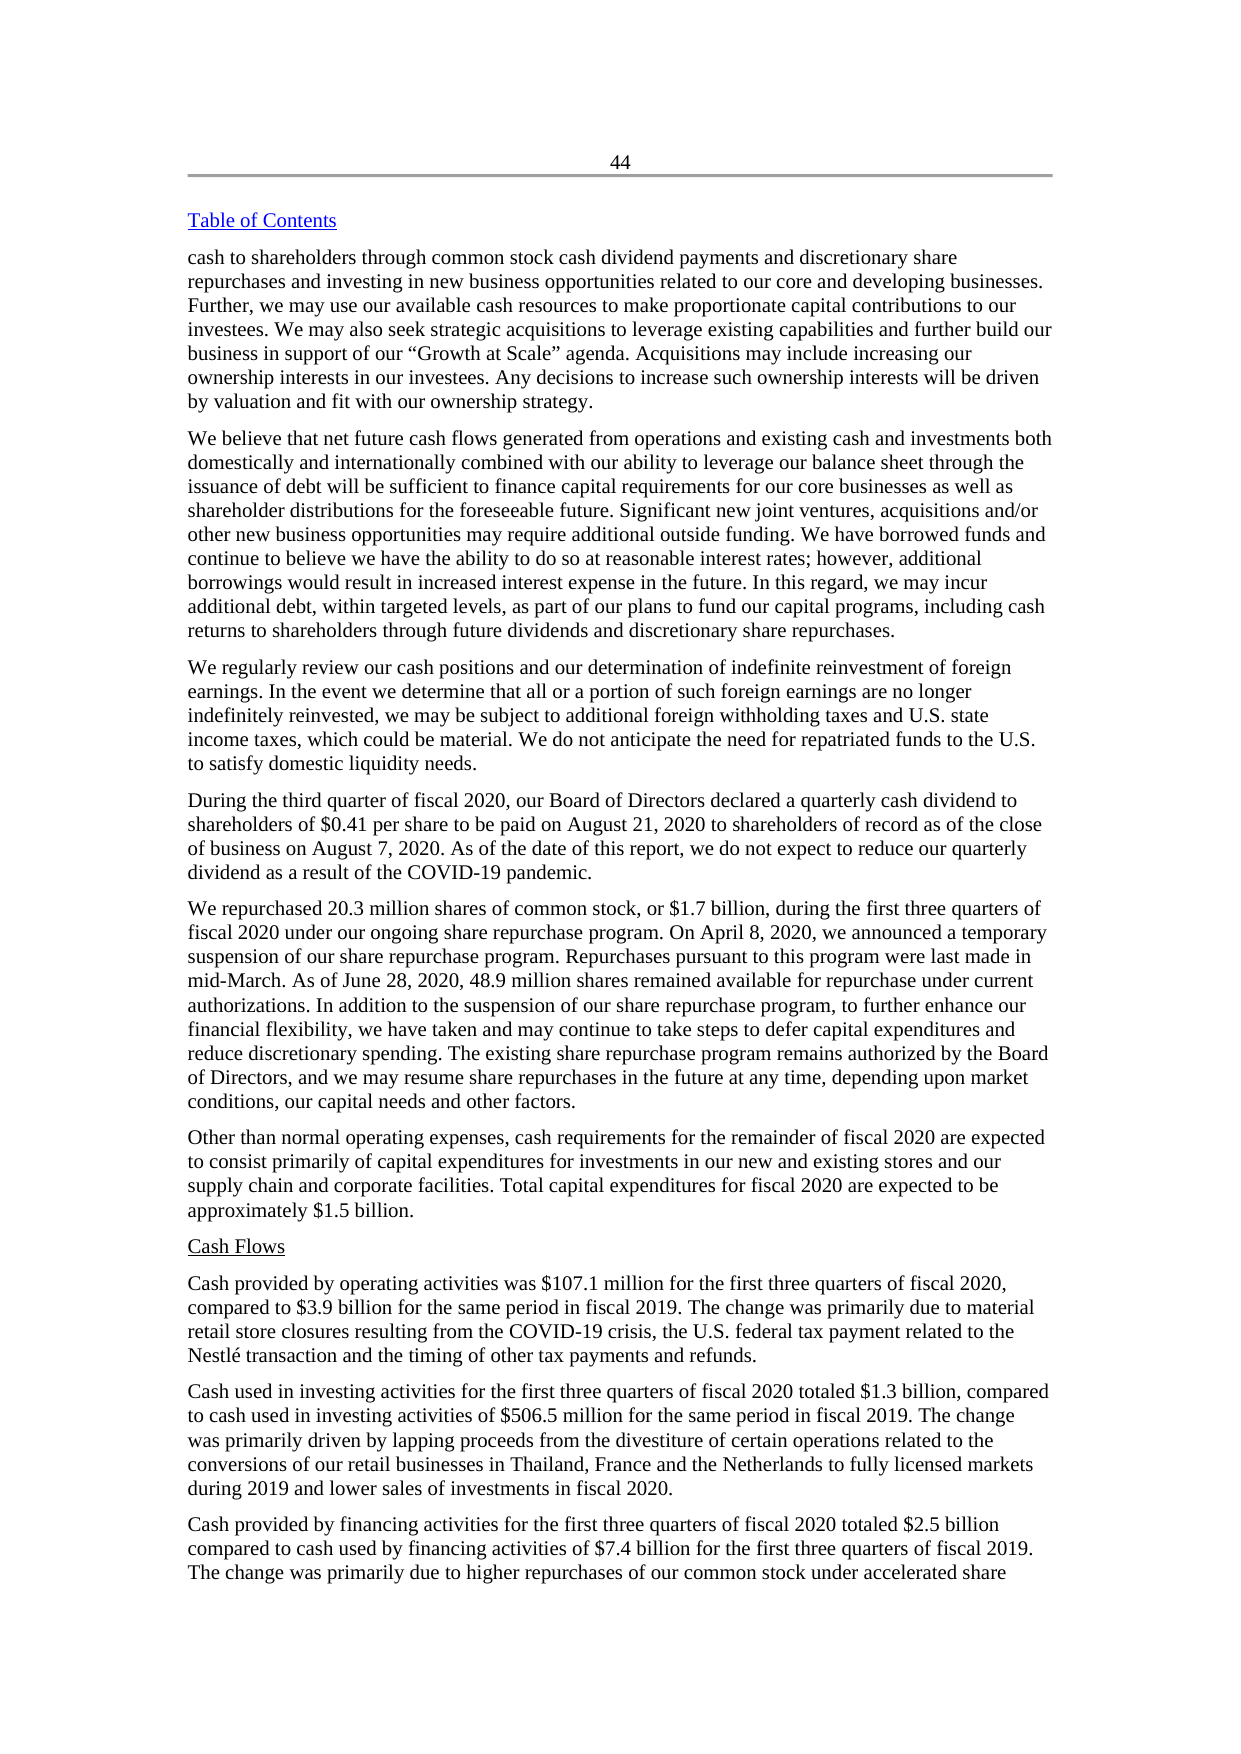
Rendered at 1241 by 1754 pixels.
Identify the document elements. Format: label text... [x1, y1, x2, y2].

text 44 [187, 150, 1053, 174]
text cash to shareholders through common stock cash dividend payments and discretionary share repurchases and investing in new business opportunities related to our core and developing businesses. Further, we may use our available cash resources to make proportionate capital contributions to our investees. We may also seek strategic acquisitions to leverage existing capabilities and further build our business in support of our “Growth at Scale” agenda. Acquisitions may include increasing our ownership interests in our investees. Any decisions to increase such ownership interests will be driven by valuation and fit with our ownership strategy. [187, 245, 1053, 413]
text Other than normal operating expenses, cash requirements for the remainder of fiscal 2020 are expected to consist primarily of capital expenditures for investments in our new and existing stores and our supply chain and corporate facilities. Total capital expenditures for fiscal 2020 are expected to be approximately $1.5 billion. [187, 1125, 1053, 1222]
text We regularly review our cash positions and our determination of indefinite reinvestment of foreign earnings. In the event we determine that all or a portion of such foreign earnings are no longer indefinitely reinvested, we may be subject to additional foreign withholding taxes and U.S. state income taxes, which could be material. We do not anticipate the need for repatriated funds to the U.S. to satisfy domestic liquidity needs. [187, 655, 1053, 775]
text Cash provided by operating activities was $107.1 million for the first three quarters of fiscal 2020, compared to $3.9 billion for the same period in fiscal 2019. The change was primarily due to material retail store closures resulting from the COVID-19 crisis, the U.S. federal tax payment related to the Nestlé transaction and the timing of other tax payments and refunds. [187, 1271, 1053, 1367]
text We believe that net future cash flows generated from operations and existing cash and investments both domestically and internationally combined with our ability to leverage our balance sheet through the issuance of debt will be sufficient to finance capital requirements for our core businesses as well as shareholder distributions for the foreseeable future. Significant new joint ventures, acquisitions and/or other new business opportunities may require additional outside funding. We have borrowed funds and continue to believe we have the ability to do so at reasonable interest rates; however, additional borrowings would result in increased interest expense in the future. In this regard, we may incur additional debt, within targeted levels, as part of our plans to fund our capital programs, including cash returns to shareholders through future dividends and discretionary share repurchases. [187, 426, 1053, 642]
text Cash used in investing activities for the first three quarters of fiscal 2020 totaled $1.3 billion, compared to cash used in investing activities of $506.5 million for the same period in fiscal 2019. The change was primarily driven by lapping proceeds from the divestiture of certain operations related to the conversions of our retail businesses in Thailand, France and the Netherlands to fully licensed markets during 2019 and lower sales of investments in fiscal 2020. [187, 1379, 1053, 1500]
text Cash Flows [187, 1234, 1053, 1258]
text Table of Contents [187, 208, 1053, 232]
text During the third quarter of fiscal 2020, our Board of Directors declared a quarterly cash dividend to shareholders of $0.41 per share to be paid on August 21, 2020 to shareholders of record as of the close of business on August 7, 2020. As of the date of this report, we do not expect to reduce our quarterly dividend as a result of the COVID-19 pandemic. [187, 787, 1053, 884]
text We repurchased 20.3 million shares of common stock, or $1.7 billion, during the first three quarters of fiscal 2020 under our ongoing share repurchase program. On April 8, 2020, we announced a temporary suspension of our share repurchase program. Repurchases pursuant to this program were last made in mid-March. As of June 28, 2020, 48.9 million shares remained available for repurchase under current authorizations. In addition to the suspension of our share repurchase program, to further enhance our financial flexibility, we have taken and may continue to take steps to defer capital expenditures and reduce discretionary spending. The existing share repurchase program remains authorized by the Board of Directors, and we may resume share repurchases in the future at any time, depending upon market conditions, our capital needs and other factors. [187, 896, 1053, 1113]
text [187, 1512, 1053, 1584]
